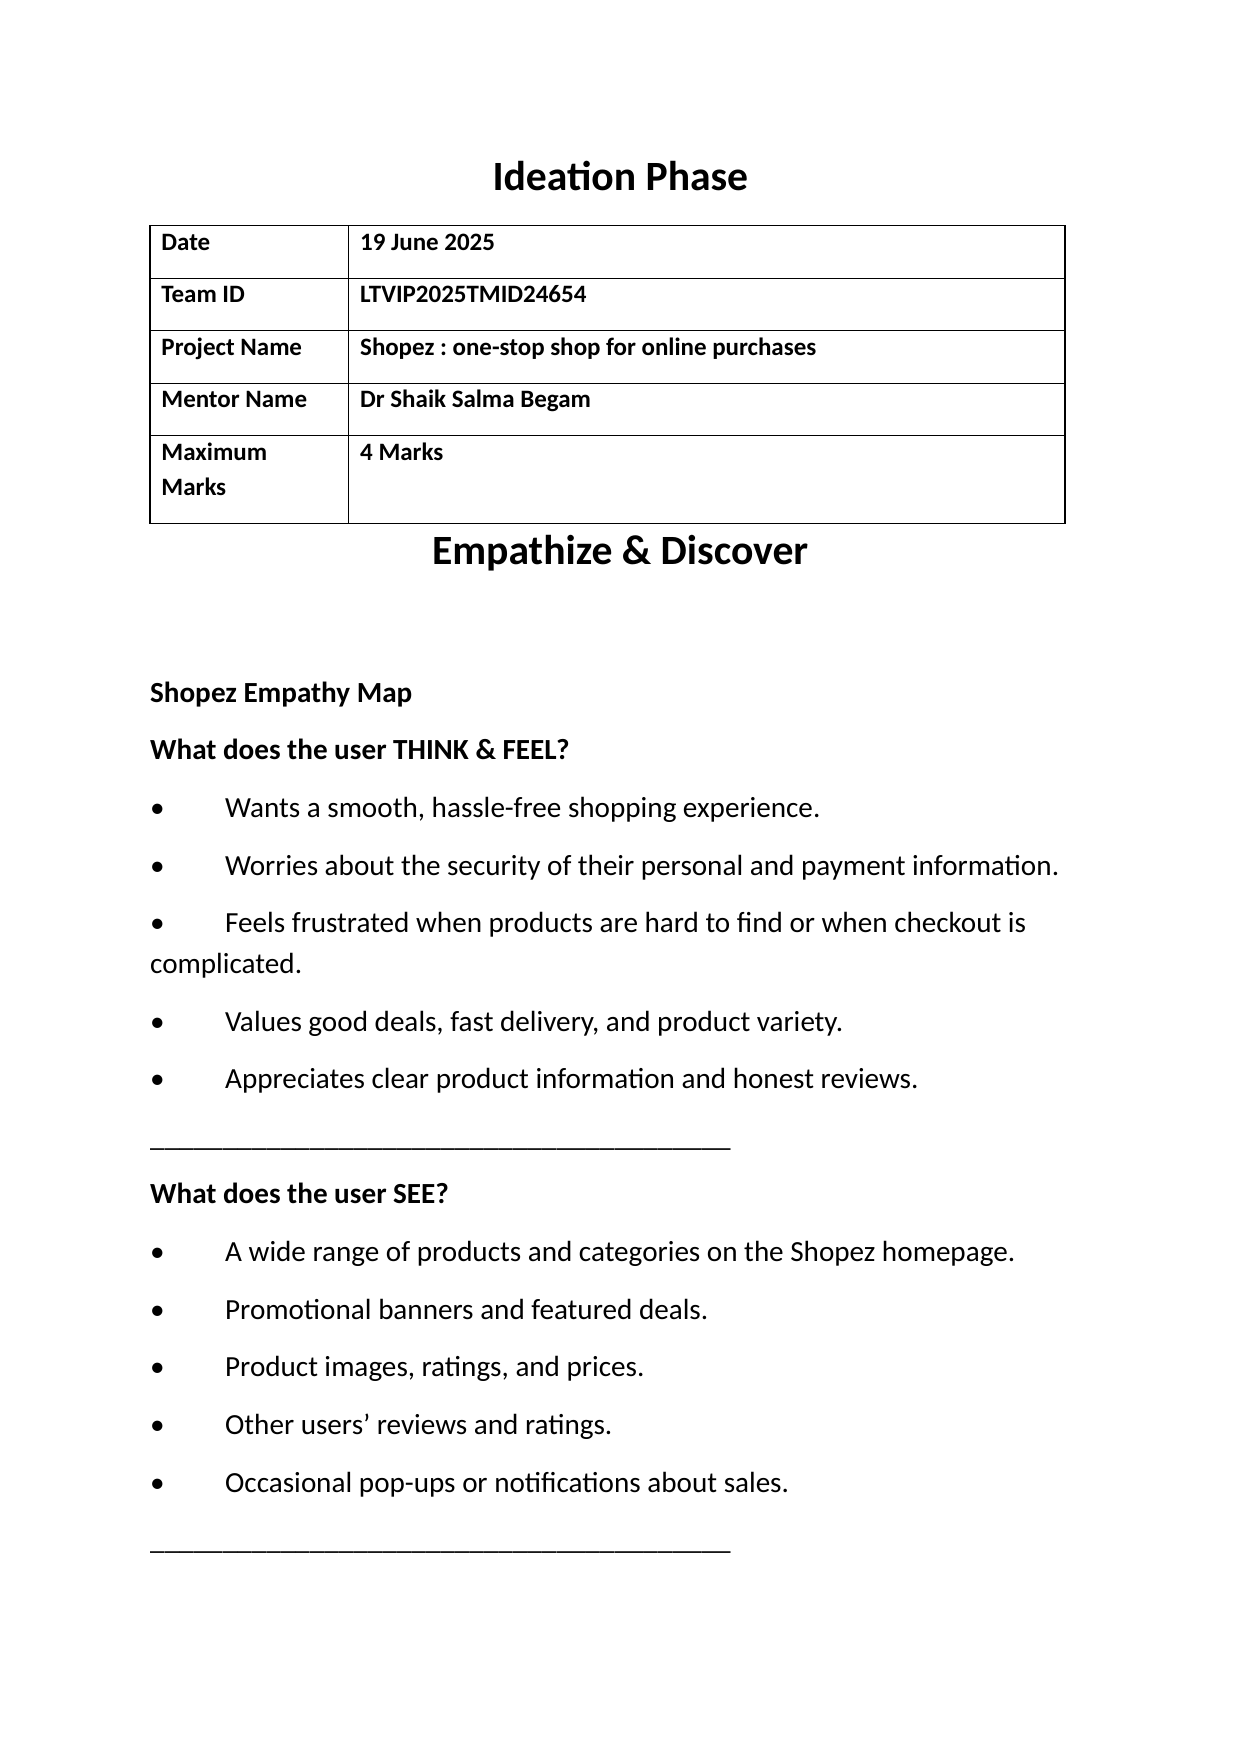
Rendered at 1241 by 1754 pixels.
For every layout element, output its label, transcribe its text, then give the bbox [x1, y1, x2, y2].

table_cell Dr Shaik Salma Begam [349, 384, 1064, 435]
text Empathize & Discover [150, 524, 1090, 574]
table_cell Shopez : one-stop shop for online purchases [349, 331, 1064, 383]
text • Values good deals, fast delivery, and product variety. [150, 1003, 1090, 1038]
text • Wants a smooth, hassle-free shopping experience. [150, 789, 1090, 825]
text What does the user THINK & FEEL? [150, 731, 1090, 767]
table_cell Team ID [151, 279, 348, 330]
text • A wide range of products and categories on the Shopez homepage. [150, 1233, 1090, 1269]
table_cell Project Name [151, 331, 348, 383]
text What does the user SEE? [150, 1176, 1090, 1211]
table_cell Maximum Marks [151, 436, 348, 523]
table_header Date [151, 226, 348, 278]
text • Worries about the security of their personal and payment information. [150, 847, 1090, 882]
text Shopez Empathy Map [150, 674, 1090, 709]
text Ideation Phase [150, 150, 1090, 201]
text • Promotional banners and featured deals. [150, 1291, 1090, 1326]
table_cell LTVIP2025TMID24654 [349, 279, 1064, 330]
text • Other users’ reviews and ratings. [150, 1406, 1090, 1442]
text • Occasional pop-ups or notifications about sales. [150, 1464, 1090, 1499]
text • Feels frustrated when products are hard to find or when checkout is complicated. [150, 904, 1090, 981]
text • Appreciates clear product information and honest reviews. [150, 1060, 1090, 1096]
text ________________________________________ [150, 1118, 1090, 1154]
table_cell Mentor Name [151, 384, 348, 435]
table_header 19 June 2025 [349, 226, 1064, 278]
table_cell 4 Marks [349, 436, 1064, 523]
text • Product images, ratings, and prices. [150, 1348, 1090, 1384]
text ________________________________________ [150, 1521, 1090, 1557]
